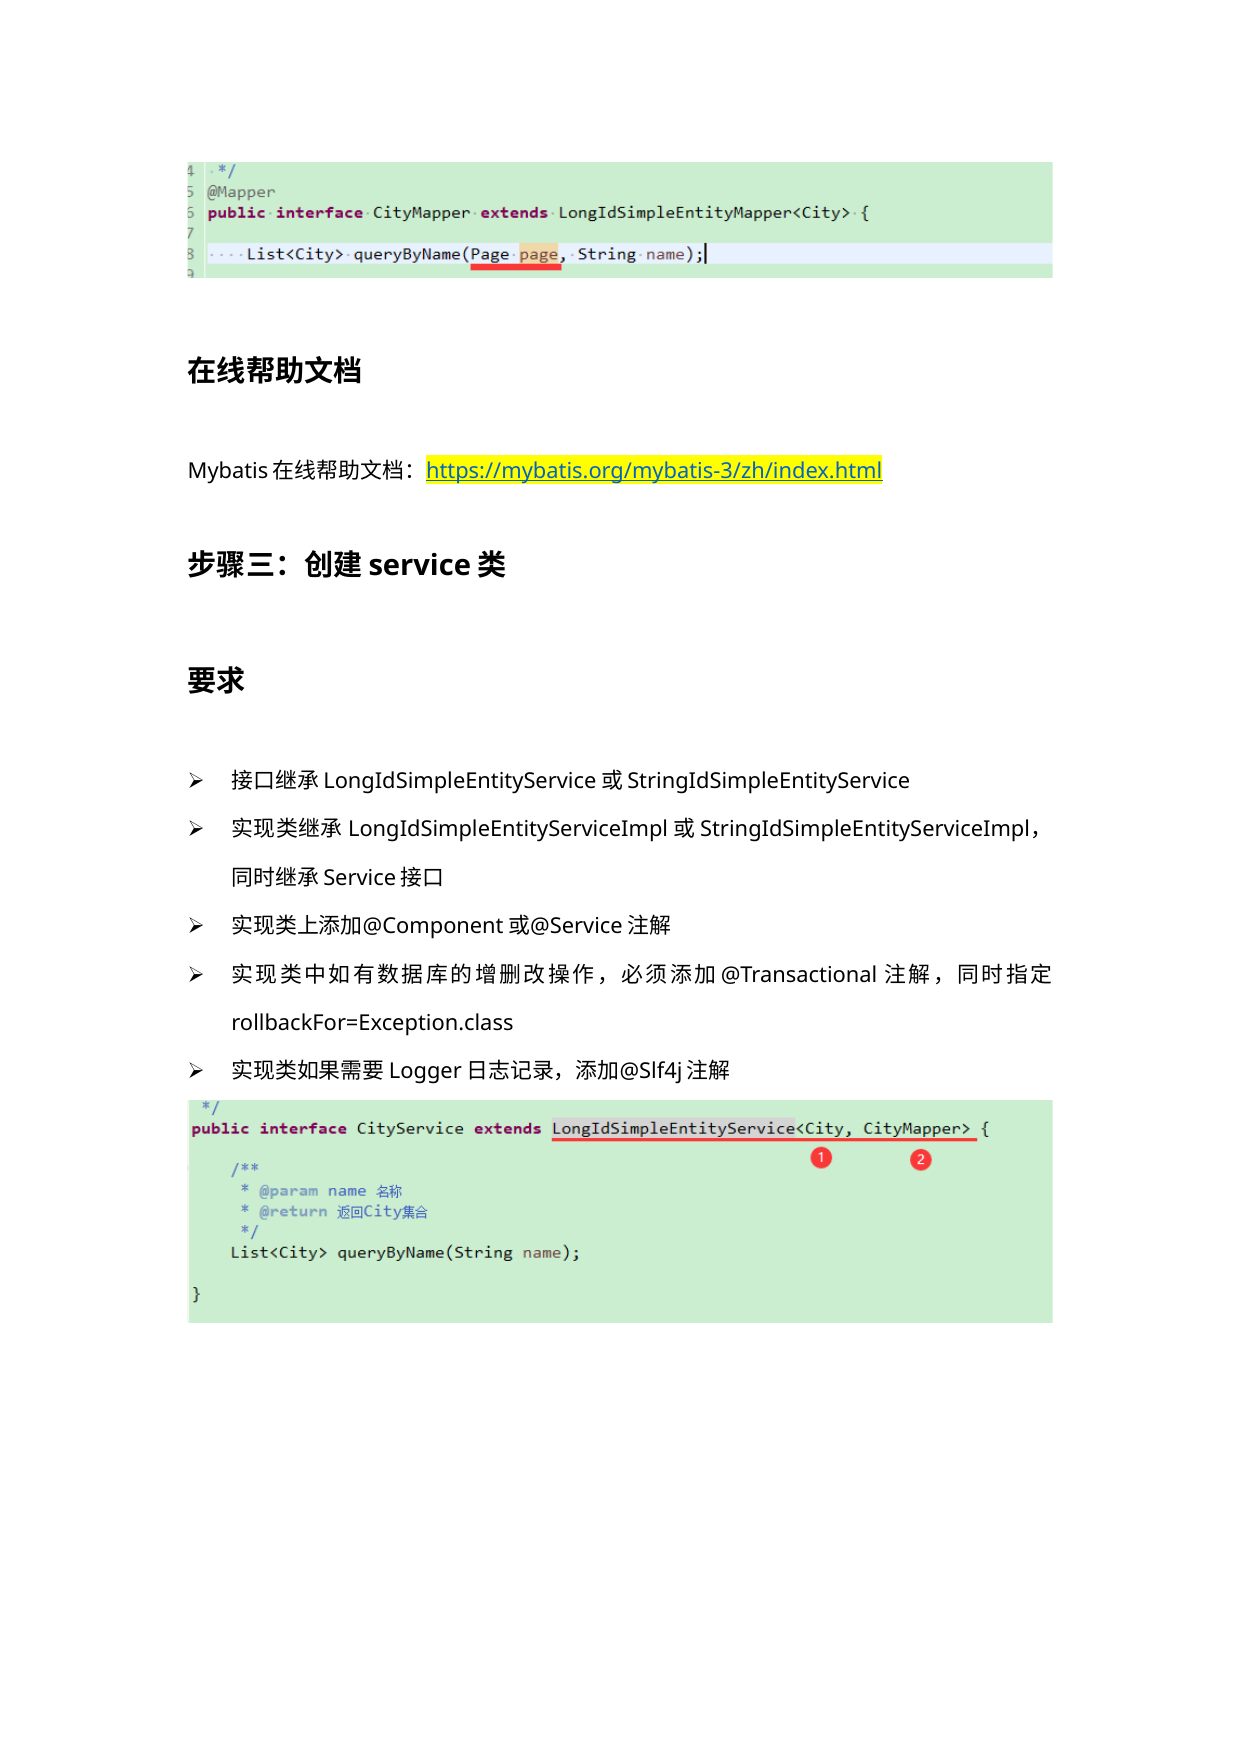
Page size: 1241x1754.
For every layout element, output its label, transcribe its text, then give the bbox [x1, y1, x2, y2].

subtitle 在线帮助文档 [187, 336, 1053, 401]
text Mybatis在线帮助文档：https://mybatis.org/mybatis-3/zh/index.html [187, 452, 1053, 485]
list 实现类如果需要Logger日志记录，添加@Slf4j注解 [187, 1052, 1053, 1085]
picture [187, 162, 1053, 278]
subtitle 要求 [187, 646, 1053, 711]
list 接口继承LongIdSimpleEntityService或StringIdSimpleEntityService [187, 763, 1053, 795]
list 实现类上添加@Component或@Service注解 [187, 908, 1053, 941]
subtitle 步骤三：创建service类 [187, 530, 1053, 595]
picture [187, 1100, 1053, 1323]
list 实现类中如有数据库的增删改操作，必须添加@Transactional注解，同时指定rollbackFor=Exception.class [187, 956, 1053, 1038]
list 实现类继承LongIdSimpleEntityServiceImpl或StringIdSimpleEntityServiceImpl，同时继承Service接口 [187, 811, 1053, 892]
